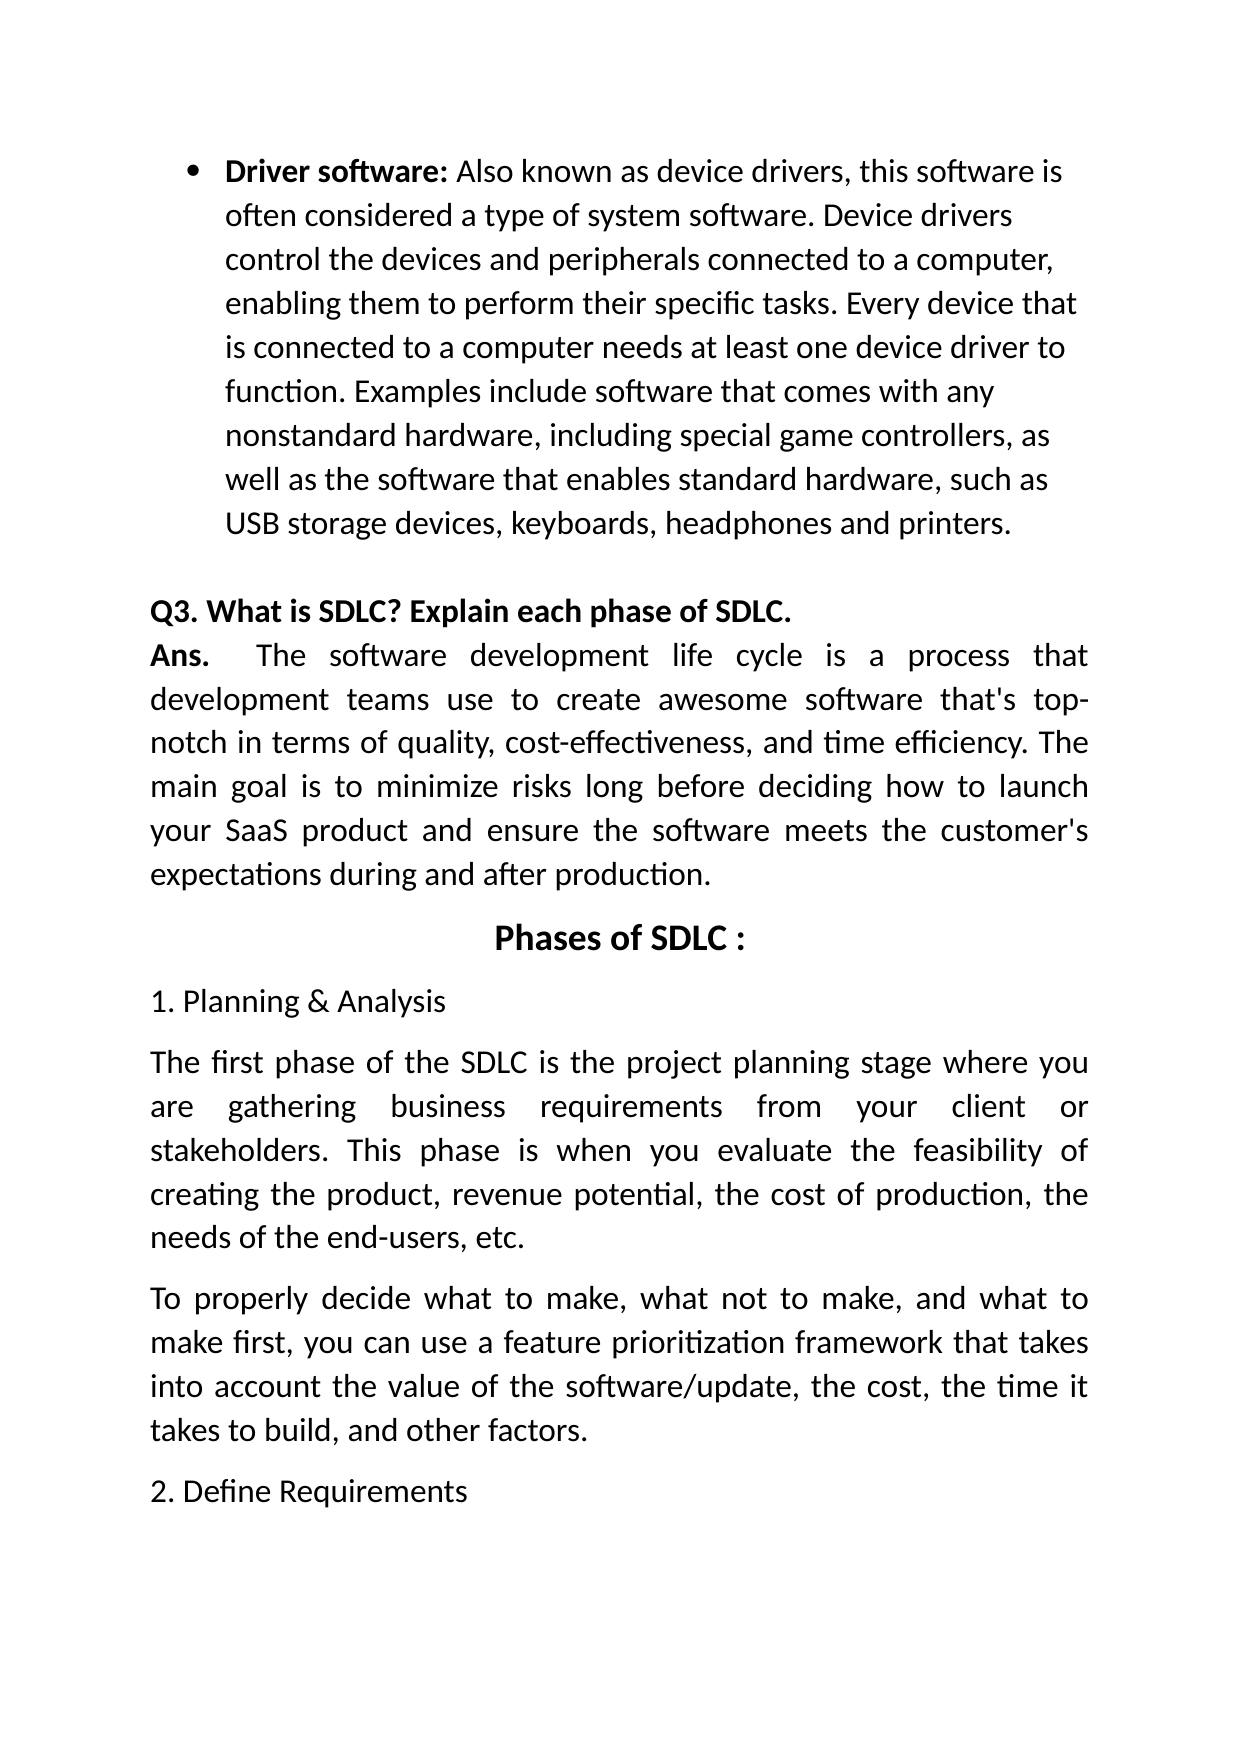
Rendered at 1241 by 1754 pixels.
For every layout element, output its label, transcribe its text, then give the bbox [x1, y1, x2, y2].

list Driver software: Also known as device drivers, this software is often considered a type of system software. Device drivers control the devices and peripherals connected to a computer, enabling them to perform their specific tasks. Every device that is connected to a computer needs at least one device driver to function. Examples include software that comes with any nonstandard hardware, including special game controllers, as well as the software that enables standard hardware, such as USB storage devices, keyboards, headphones and printers. [187, 150, 1090, 542]
text Q3. What is SDLC? Explain each phase of SDLC. [150, 589, 1090, 630]
text Phases of SDLC : [150, 914, 1090, 960]
text Ans. The software development life cycle is a process that development teams use to create awesome software that's top-notch in terms of quality, cost-effectiveness, and time efficiency. The main goal is to minimize risks long before deciding how to launch your SaaS product and ensure the software meets the customer's expectations during and after production. [150, 633, 1090, 894]
text 2. Define Requirements [150, 1470, 1090, 1510]
text The first phase of the SDLC is the project planning stage where you are gathering business requirements from your client or stakeholders. This phase is when you evaluate the feasibility of creating the product, revenue potential, the cost of production, the needs of the end-users, etc. [150, 1041, 1090, 1257]
text 1. Planning & Analysis [150, 980, 1090, 1021]
text To properly decide what to make, what not to make, and what to make first, you can use a feature prioritization framework that takes into account the value of the software/update, the cost, the time it takes to build, and other factors. [150, 1277, 1090, 1450]
